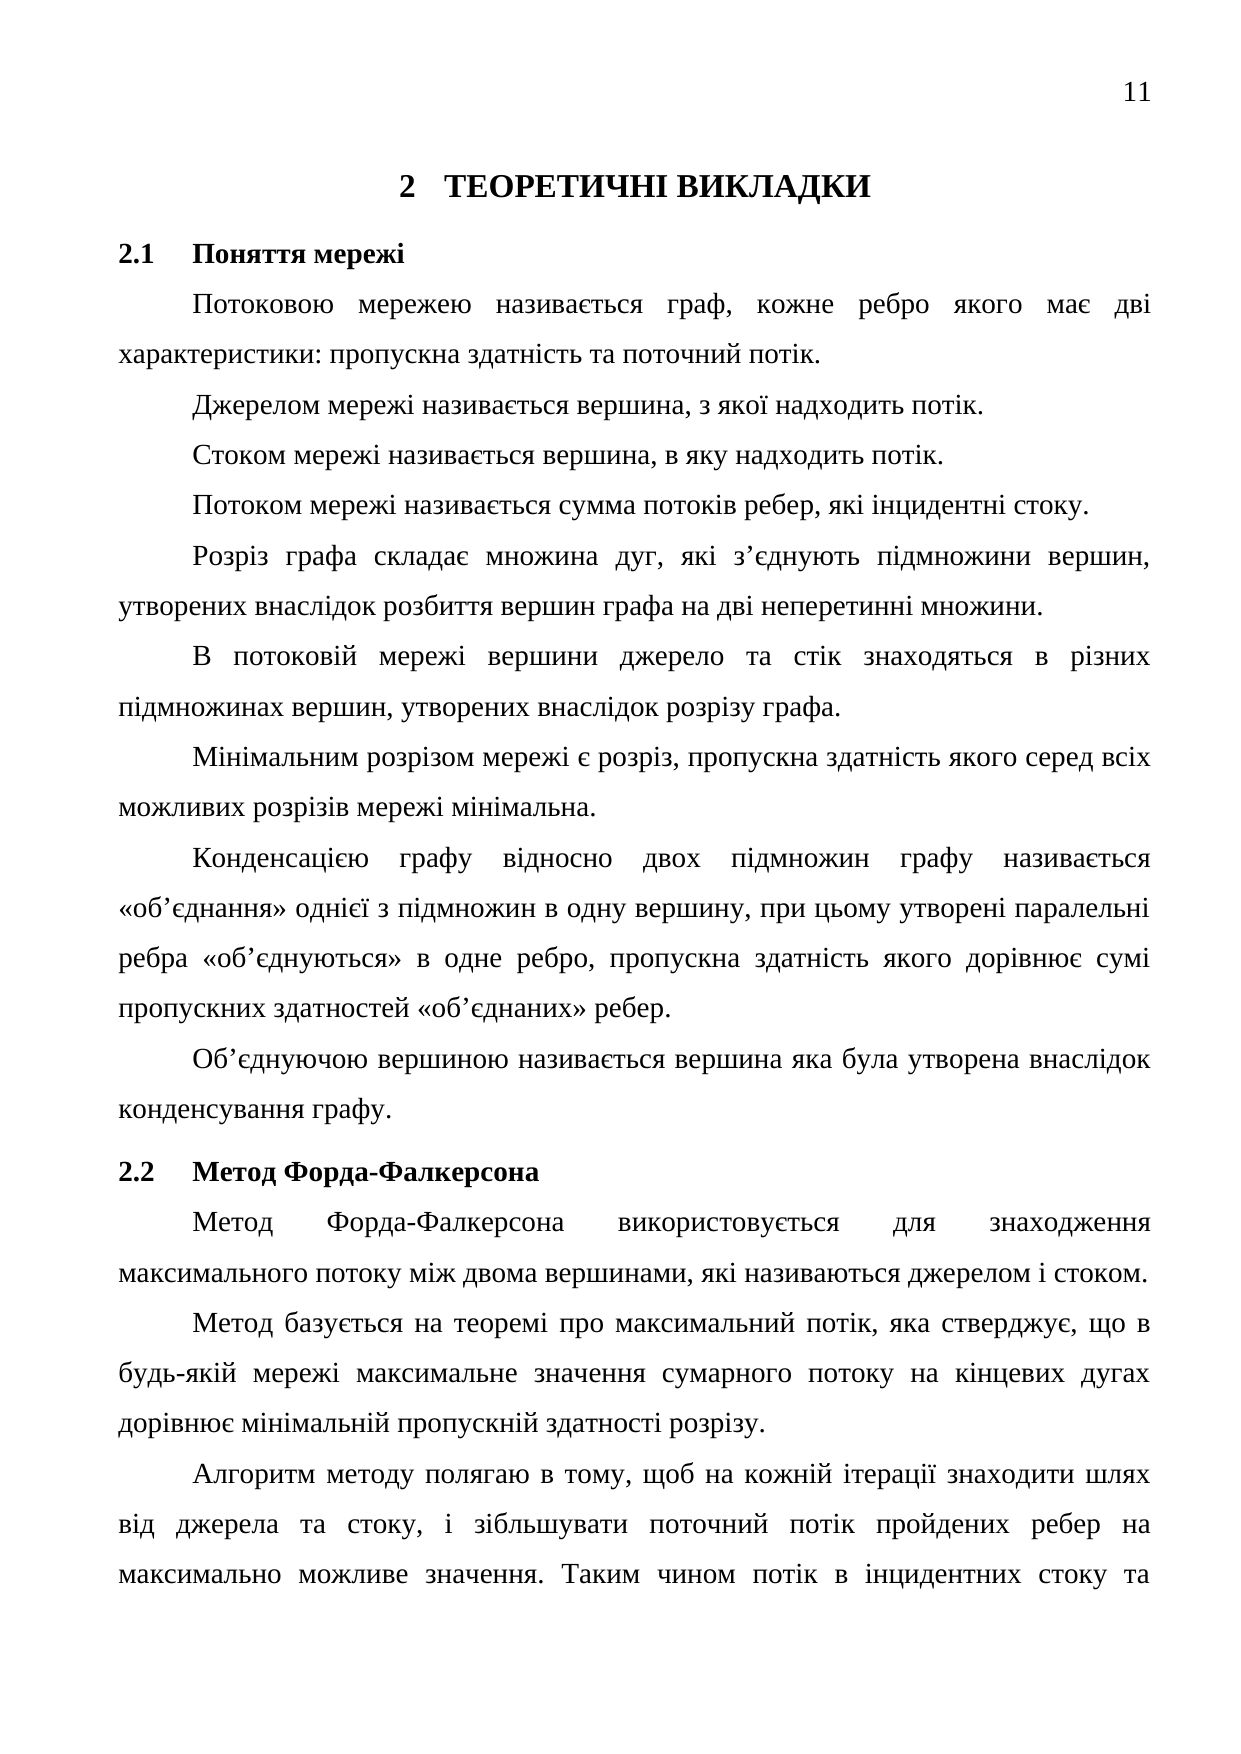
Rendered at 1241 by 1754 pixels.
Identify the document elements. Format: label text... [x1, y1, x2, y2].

text Мінімальним розрізом мережі є розріз, пропускна здатність якого серед всіх можливих розрізів мережі мінімальна. [118, 739, 1152, 823]
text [118, 1456, 1152, 1590]
text Метод базується на теоремі про максимальний потік, яка стверджує, що в будь-якій мережі максимальне значення сумарного потоку на кінцевих дугах дорівнює мінімальній пропускній здатності розрізу. [118, 1305, 1152, 1439]
subtitle Теоретичні викладки [118, 166, 1152, 204]
text Джерелом мережі називається вершина, з якої надходить потік. [118, 387, 1152, 420]
text Потоком мережі називається сумма потоків ребер, які інцидентні стоку. [118, 487, 1152, 521]
text Об’єднуючою вершиною називається вершина яка була утворена внаслідок конденсування графу. [118, 1041, 1152, 1125]
text В потоковій мережі вершини джерело та стік знаходяться в різних підмножинах вершин, утворених внаслідок розрізу графа. [118, 638, 1152, 722]
text Конденсацією графу відносно двох підмножин графу називається «об’єднання» однієї з підмножин в одну вершину, при цьому утворені паралельні ребра «об’єднуються» в одне ребро, пропускна здатність якого дорівнює сумі пропускних здатностей «об’єднаних» ребер. [118, 840, 1152, 1024]
text Стоком мережі називається вершина, в яку надходить потік. [118, 437, 1152, 471]
subtitle Поняття мережі [118, 236, 1152, 269]
text Потоковою мережею називається граф, кожне ребро якого має дві характеристики: пропускна здатність та поточний потік. [118, 286, 1152, 370]
text Розріз графа складає множина дуг, які з’єднують підмножини вершин, утворених внаслідок розбиття вершин графа на дві неперетинні множини. [118, 538, 1152, 622]
text Метод Форда-Фалкерсона використовується для знаходження максимального потоку між двома вершинами, які називаються джерелом і стоком. [118, 1204, 1152, 1288]
subtitle Метод Форда-Фалкерсона [118, 1154, 1152, 1188]
